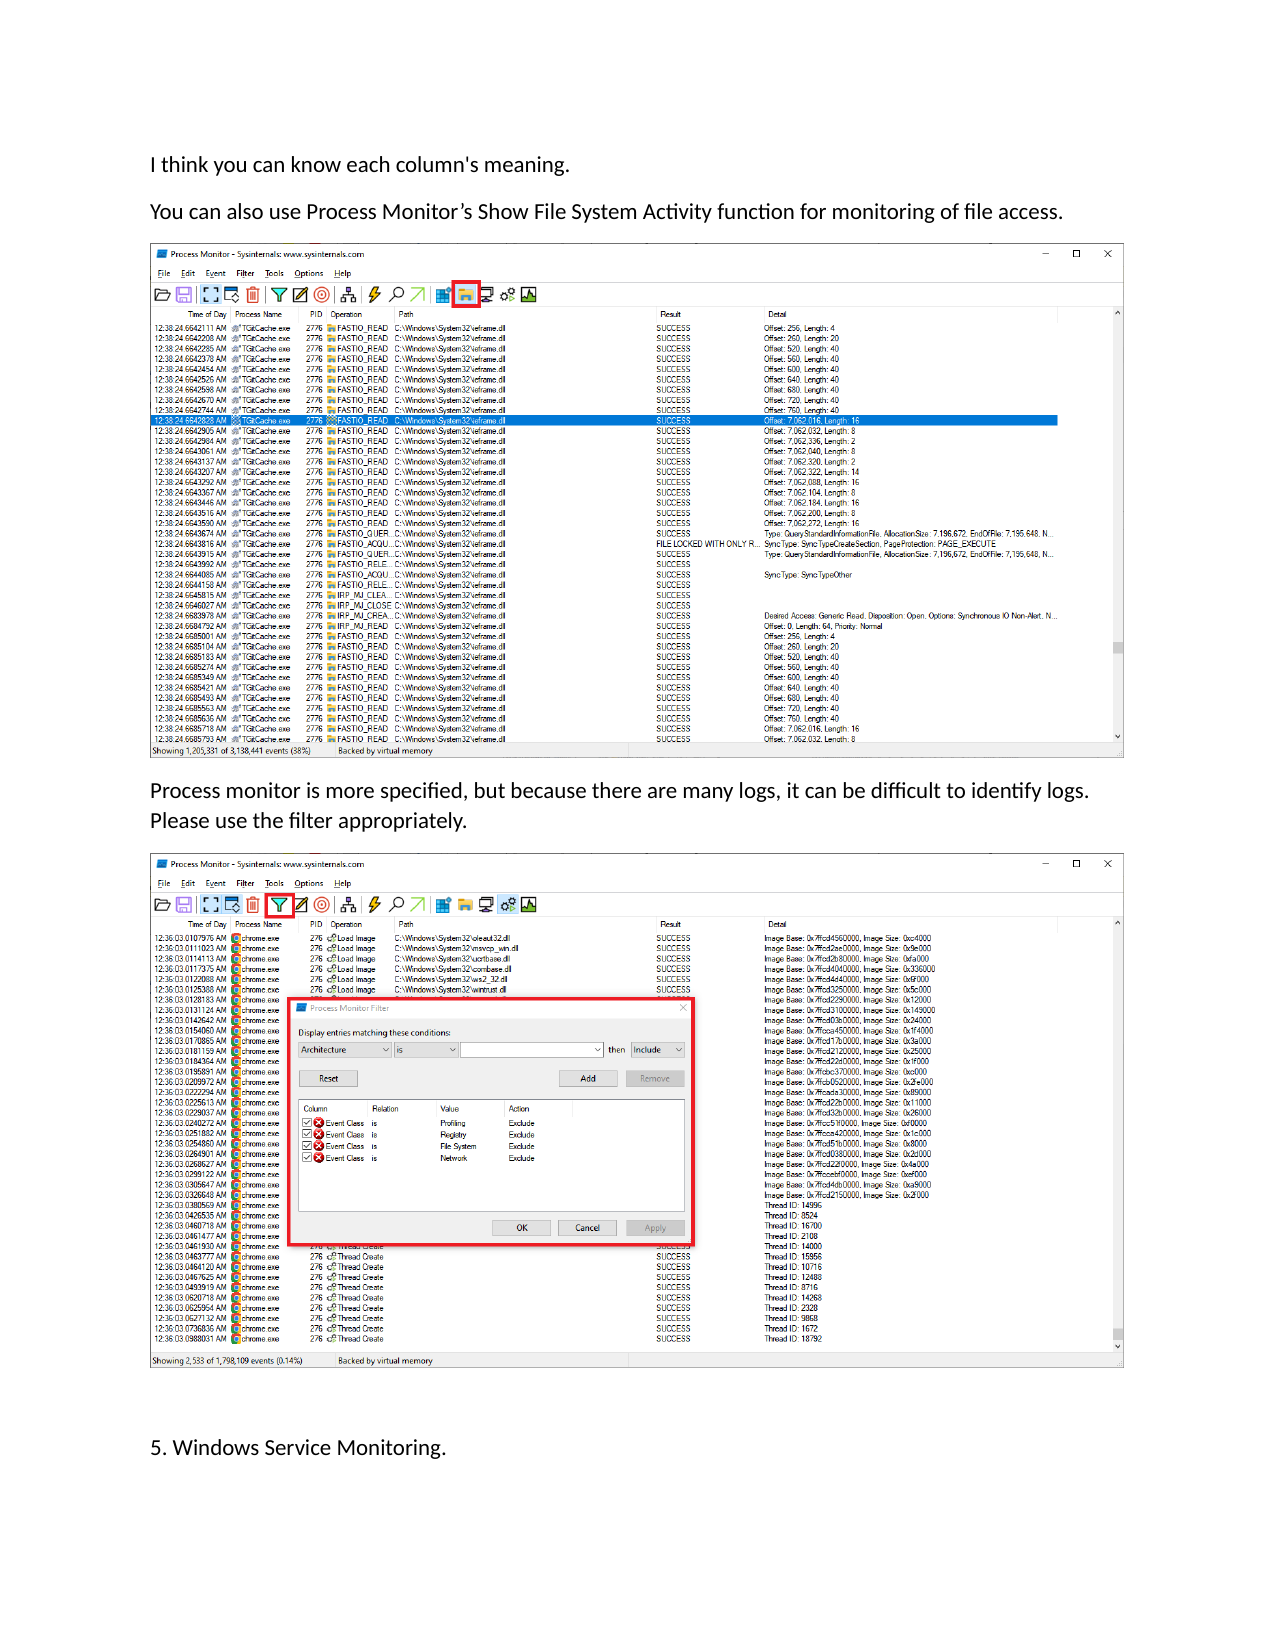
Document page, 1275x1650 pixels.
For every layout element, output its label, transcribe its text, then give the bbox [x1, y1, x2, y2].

text You can also use Process Monitor’s Show File System Activity function for monitoring of file access. [150, 197, 1125, 225]
picture [150, 853, 1124, 1368]
text Process monitor is more specified, but because there are many logs, it can be difficult to identify logs. Please use the filter appropriately. [150, 776, 1125, 835]
text I think you can know each column's meaning. [150, 150, 1125, 178]
picture [150, 243, 1124, 758]
text 5. Windows Service Monitoring. [150, 1433, 1125, 1461]
